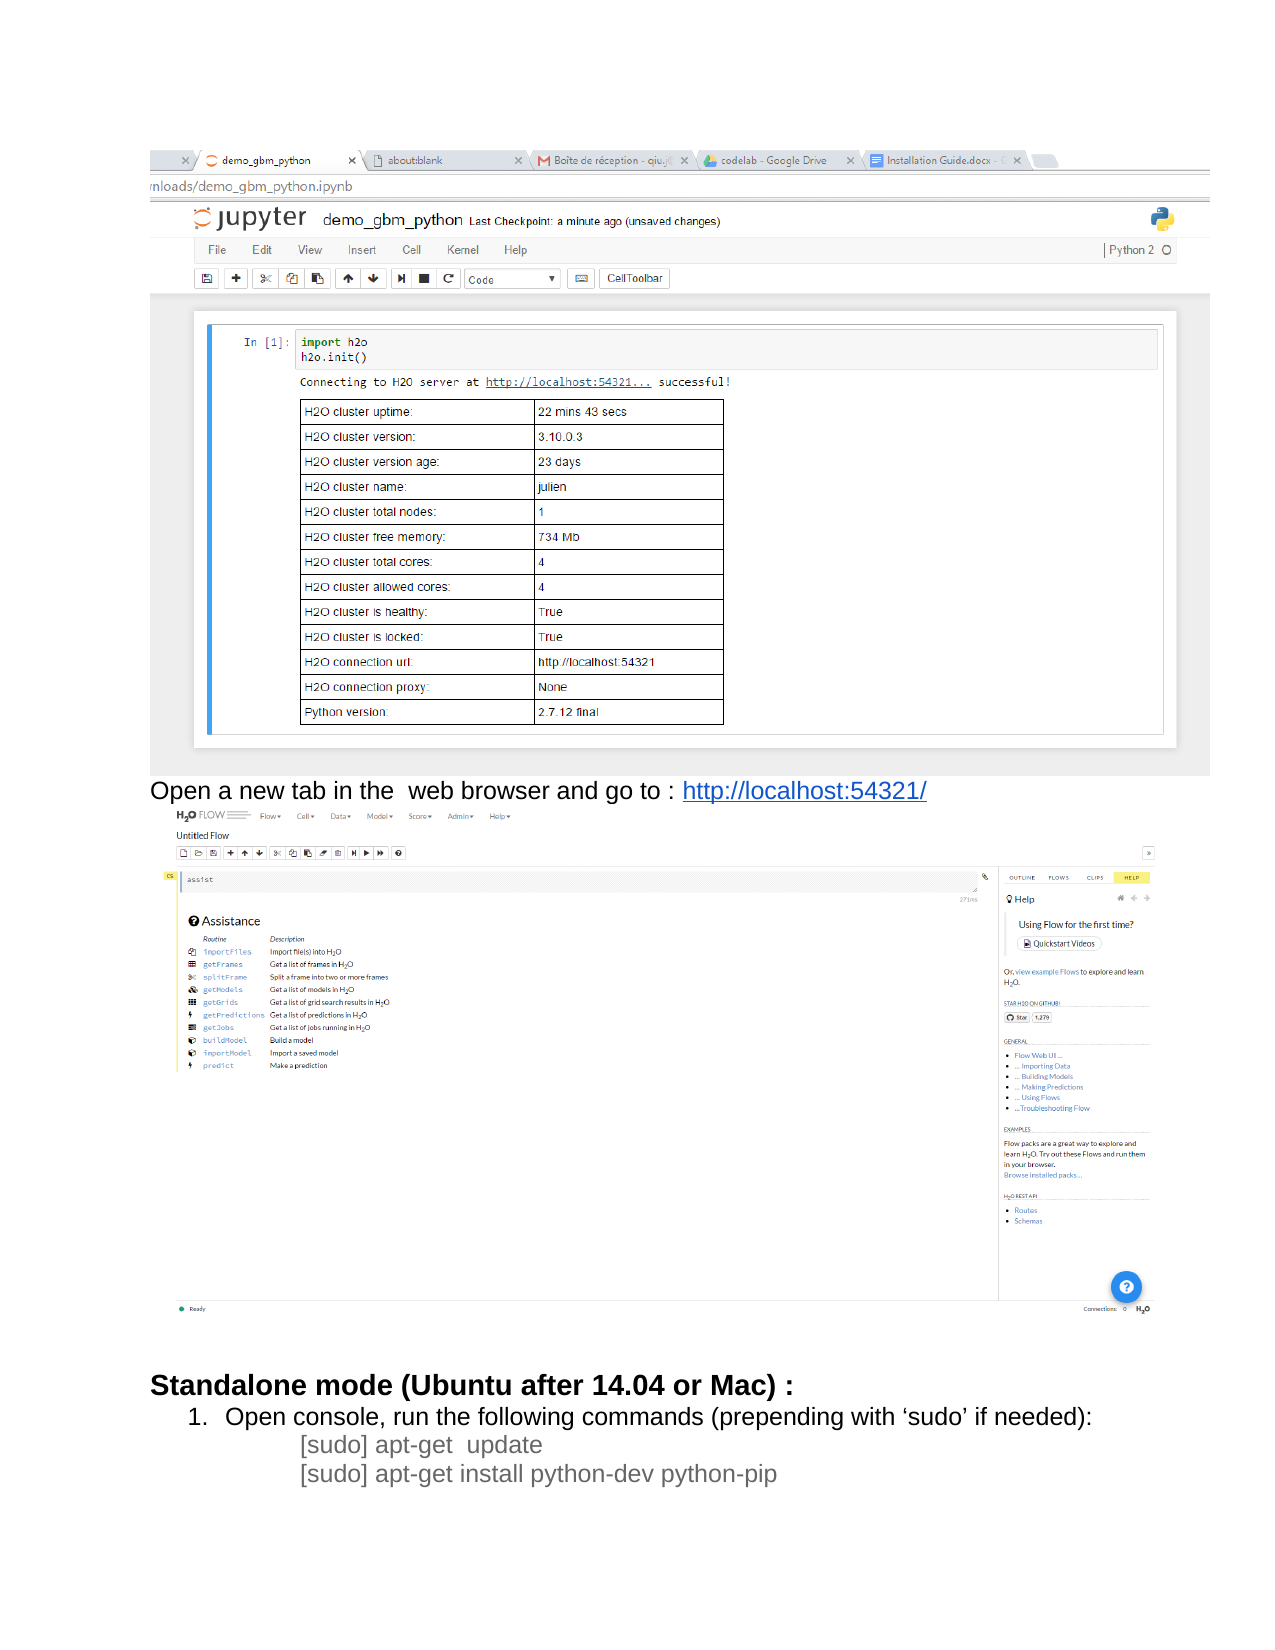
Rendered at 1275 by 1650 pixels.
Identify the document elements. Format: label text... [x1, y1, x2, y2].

text [sudo] apt-get update [225, 1431, 1125, 1459]
picture [150, 804, 1155, 1316]
text Open a new tab in the web browser and go to : http://localhost:54321/ [150, 776, 1125, 804]
text Standalone mode (Ubuntu after 14.04 or Mac) : [150, 1368, 1125, 1402]
text [sudo] apt-get install python-dev python-pip [150, 1459, 1125, 1488]
picture [150, 150, 1210, 776]
list Open console, run the following commands (prepending with ‘sudo’ if needed): [187, 1402, 1125, 1431]
